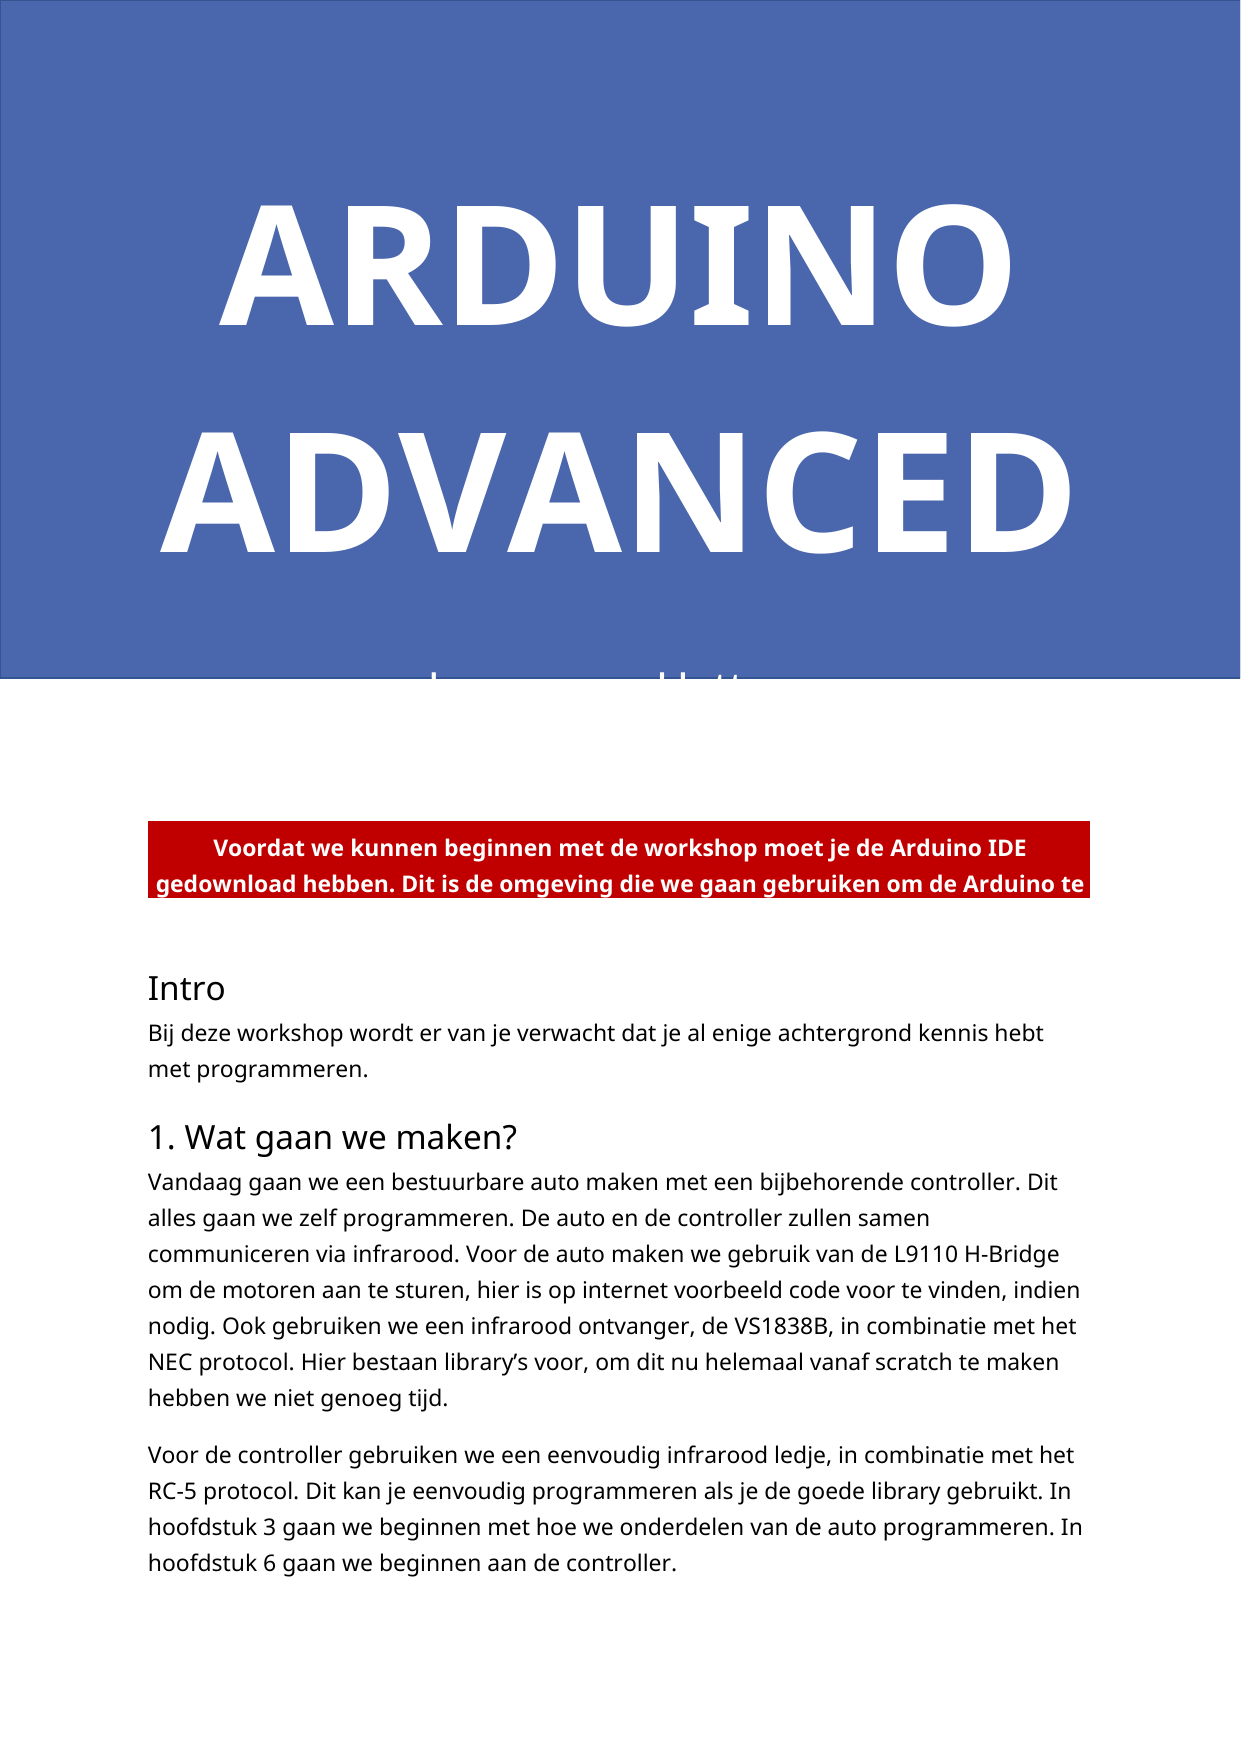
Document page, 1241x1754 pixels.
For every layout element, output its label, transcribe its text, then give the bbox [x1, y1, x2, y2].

text ADVANCED [148, 374, 1093, 602]
text Voor de controller gebruiken we een eenvoudig infrarood ledje, in combinatie met het RC-5 protocol. Dit kan je eenvoudig programmeren als je de goede library gebruikt. In hoofdstuk 3 gaan we beginnen met hoe we onderdelen van de auto programmeren. In hoofdstuk 6 gaan we beginnen aan de controller. [148, 1439, 1093, 1578]
text Bij deze workshop wordt er van je verwacht dat je al enige achtergrond kennis hebt met programmeren. [148, 1017, 1093, 1084]
text Voordat we kunnen beginnen met de workshop moet je de Arduino IDE gedownload hebben. Dit is de omgeving die we gaan gebruiken om de Arduino te programmeren. [148, 832, 1093, 935]
subtitle Intro [148, 965, 1093, 1011]
text Vandaag gaan we een bestuurbare auto maken met een bijbehorende controller. Dit alles gaan we zelf programmeren. De auto en de controller zullen samen communiceren via infrarood. Voor de auto maken we gebruik van de L9110 H-Bridge om de motoren aan te sturen, hier is op internet voorbeeld code voor te vinden, indien nodig. Ook gebruiken we een infrarood ontvanger, de VS1838B, in combinatie met het NEC protocol. Hier bestaan library’s voor, om dit nu helemaal vanaf scratch te maken hebben we niet genoeg tijd. [148, 1166, 1093, 1413]
title ARDUINO [148, 148, 1093, 374]
title Jeroen van Hattem [148, 656, 1093, 719]
subtitle 1. Wat gaan we maken? [148, 1114, 1093, 1159]
